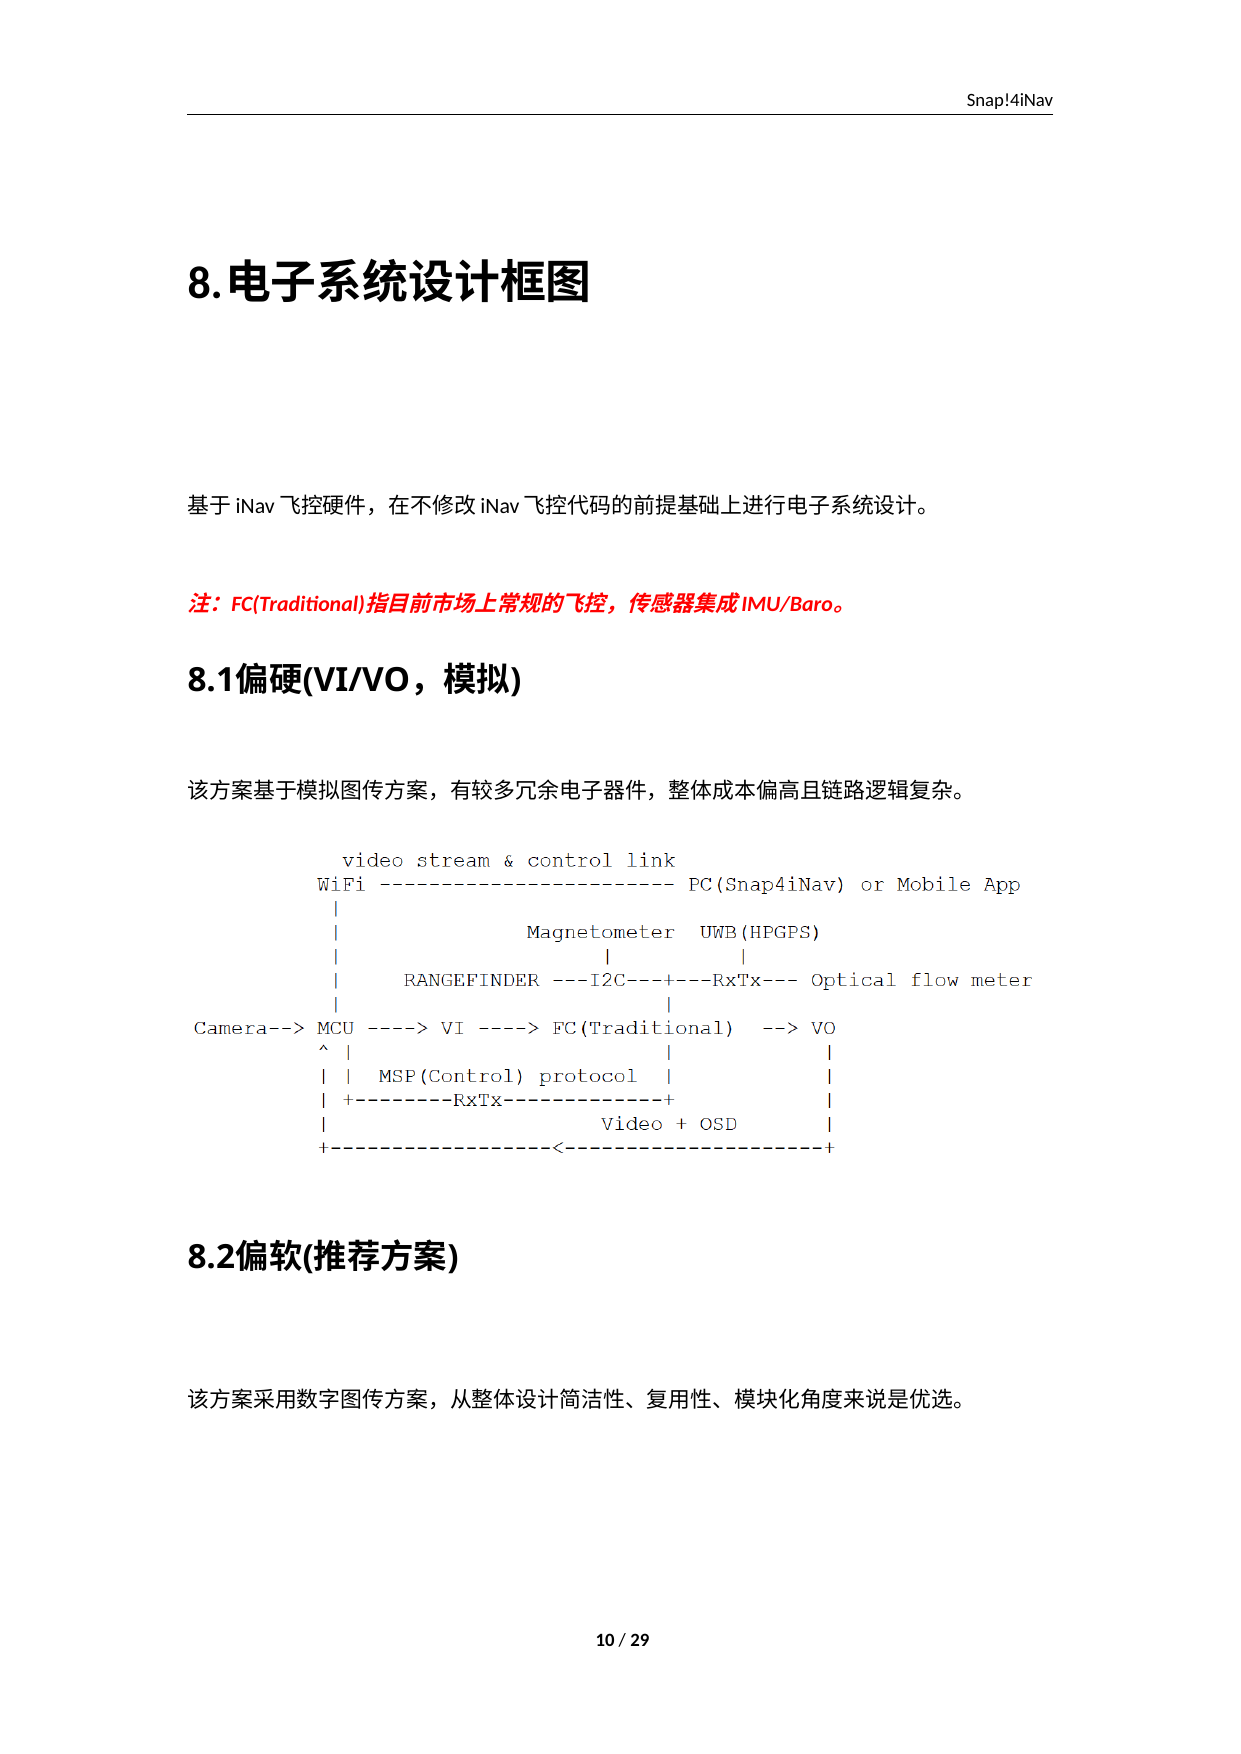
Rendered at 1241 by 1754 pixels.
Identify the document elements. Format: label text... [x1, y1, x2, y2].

text 基于iNav飞控硬件，在不修改iNav飞控代码的前提基础上进行电子系统设计。 [187, 488, 1053, 520]
list 该方案基于模拟图传方案，有较多冗余电子器件，整体成本偏高且链路逻辑复杂。 [187, 772, 1053, 805]
subtitle 偏硬(VI/VO，模拟) [187, 645, 1053, 710]
picture [187, 837, 1053, 1158]
subtitle 偏软(推荐方案) [187, 1222, 1053, 1287]
text 该方案采用数字图传方案，从整体设计简洁性、复用性、模块化角度来说是优选。 [187, 1382, 1053, 1414]
text 注：FC(Traditional)指目前市场上常规的飞控，传感器集成IMU/Baro。 [187, 585, 1053, 618]
subtitle 电子系统设计框图 [187, 230, 1053, 327]
